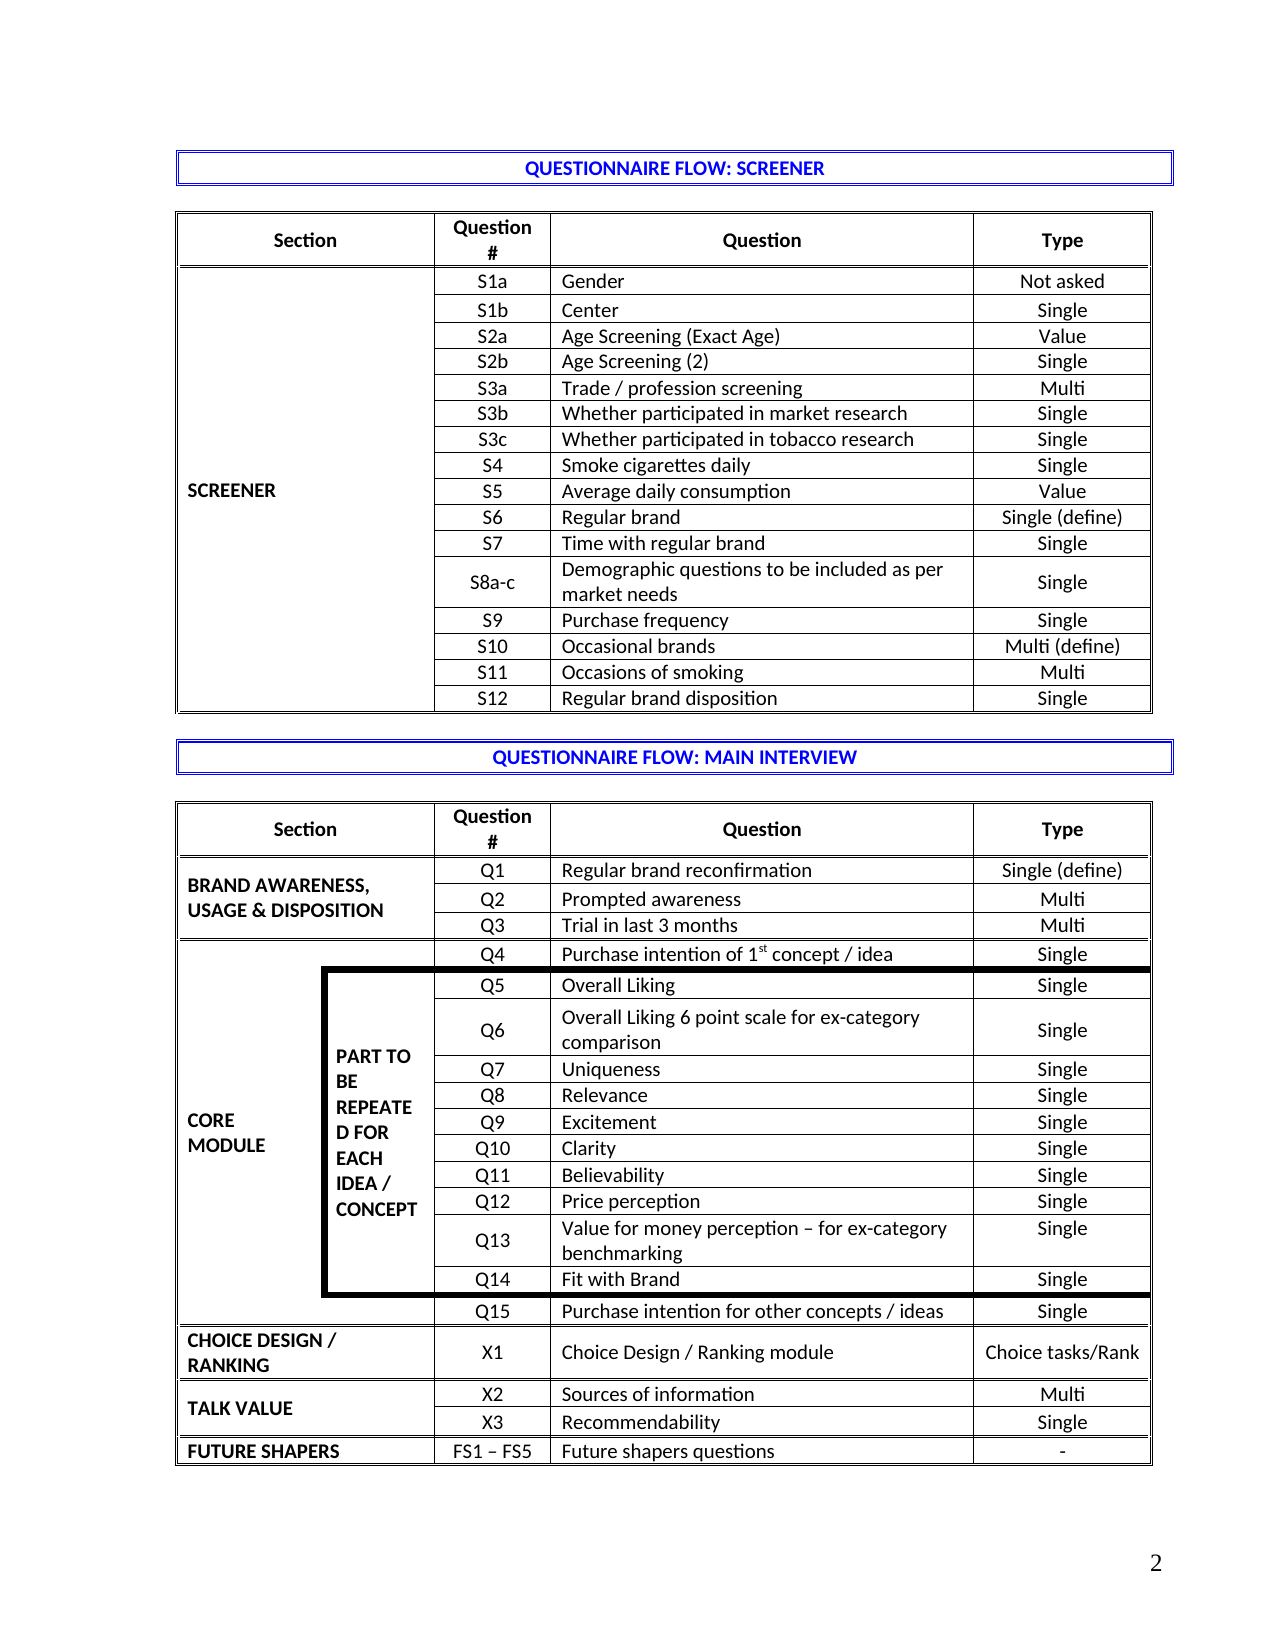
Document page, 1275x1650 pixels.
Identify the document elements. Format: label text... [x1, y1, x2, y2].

table_cell FS1 – FS5 [435, 1438, 550, 1463]
table_cell Believability [551, 1162, 973, 1187]
table_cell Not asked [974, 265, 1151, 294]
table_cell SCREENER [176, 265, 434, 711]
table_cell Single [974, 1298, 1150, 1324]
table_cell Single [974, 973, 1150, 998]
table_cell Q8 [435, 1083, 550, 1108]
table_header Question # [435, 804, 550, 854]
table_cell Value for money perception – for ex-category benchmarking [551, 1215, 973, 1266]
table_cell Single [974, 608, 1150, 633]
table_cell Q10 [435, 1135, 550, 1161]
table_cell Future shapers questions [551, 1438, 973, 1463]
table_cell Single (define) [974, 505, 1150, 530]
table_cell Sources of information [551, 1381, 973, 1406]
table_cell Multi [974, 1378, 1150, 1406]
table_cell Purchase frequency [551, 608, 973, 633]
table_cell Single [974, 686, 1150, 711]
table_cell Single [974, 1188, 1150, 1214]
table_cell Price perception [551, 1188, 973, 1214]
table_cell Value [974, 479, 1150, 504]
table_cell S3c [435, 427, 550, 452]
table_cell Fit with Brand [551, 1267, 973, 1292]
table_cell Recommendability [551, 1407, 973, 1435]
table_cell FUTURE SHAPERS [178, 1435, 434, 1463]
table_cell Q2 [435, 884, 550, 912]
table_cell Q3 [435, 913, 550, 938]
table_cell Q15 [435, 1298, 550, 1324]
table_cell Regular brand [551, 505, 973, 530]
table_cell S4 [435, 453, 550, 478]
table_cell Age Screening (Exact Age) [551, 323, 973, 348]
table_cell Q14 [435, 1267, 550, 1292]
table_cell Single [974, 1215, 1150, 1266]
table_cell Occasions of smoking [551, 660, 973, 685]
table_cell Age Screening (2) [551, 349, 973, 374]
table_cell S1b [435, 295, 550, 322]
table_cell Whether participated in tobacco research [551, 427, 973, 452]
table_cell Regular brand reconfirmation [551, 858, 973, 883]
table_cell S5 [435, 479, 550, 504]
table_cell Single [974, 557, 1150, 607]
table_cell S6 [435, 505, 550, 530]
table_cell Single (define) [974, 855, 1150, 883]
table_header Question [551, 214, 973, 265]
table_cell TALK VALUE [178, 1378, 434, 1435]
table_cell Single [974, 401, 1150, 426]
table_cell Prompted awareness [551, 884, 973, 912]
table_cell Multi [974, 375, 1150, 400]
subtitle QUESTIONNAIRE FLOW: MAIN INTERVIEW [179, 743, 1171, 772]
table_cell Single [974, 1056, 1150, 1081]
table_cell S3b [435, 401, 550, 426]
table_cell - [974, 1435, 1150, 1463]
table_cell Overall Liking [551, 973, 973, 998]
table_header Section [178, 804, 434, 854]
table_cell Smoke cigarettes daily [551, 453, 973, 478]
table_cell Uniqueness [551, 1056, 973, 1081]
table_cell Purchase intention for other concepts / ideas [551, 1298, 973, 1324]
table_cell BRAND AWARENESS, USAGE & DISPOSITION [178, 855, 434, 938]
table_cell Q13 [435, 1215, 550, 1266]
table_cell Single [974, 427, 1150, 452]
table_cell CORE MODULE [178, 938, 324, 1324]
table_cell Single [974, 531, 1150, 556]
table_cell [325, 1298, 434, 1324]
table_cell Trade / profession screening [551, 375, 973, 400]
table_cell [325, 941, 434, 966]
table_cell Single [974, 1083, 1150, 1108]
table_cell S2b [435, 349, 550, 374]
table_cell S9 [435, 608, 550, 633]
table_cell Relevance [551, 1083, 973, 1108]
table_cell Single [974, 1162, 1150, 1187]
table_cell Excitement [551, 1109, 973, 1134]
table_cell S1a [435, 268, 550, 294]
table_cell S7 [435, 531, 550, 556]
table_header Question # [435, 214, 550, 265]
table_cell Single [974, 1407, 1150, 1435]
table_header Question [551, 804, 973, 854]
table_cell Clarity [551, 1135, 973, 1161]
table_cell Q9 [435, 1109, 550, 1134]
table_cell Choice tasks/Rank [974, 1324, 1150, 1378]
table_cell Single [974, 1135, 1150, 1161]
table_cell X2 [435, 1381, 550, 1406]
table_cell Gender [551, 268, 973, 294]
table_cell Q1 [435, 858, 550, 883]
table_cell Single [974, 938, 1150, 966]
table_cell Average daily consumption [551, 479, 973, 504]
table_cell S8a-c [435, 557, 550, 607]
table_cell Q4 [435, 941, 550, 966]
table_cell S10 [435, 634, 550, 659]
table_cell Time with regular brand [551, 531, 973, 556]
table_cell Single [974, 1109, 1150, 1134]
table_cell Purchase intention of 1st concept / idea [551, 941, 973, 966]
table_cell Overall Liking 6 point scale for ex-category comparison [551, 999, 973, 1055]
table_cell Single [974, 349, 1150, 374]
table_cell X1 [435, 1327, 550, 1378]
table_cell Q5 [435, 973, 550, 998]
table_cell Whether participated in market research [551, 401, 973, 426]
table_header Type [974, 214, 1150, 265]
table_cell S2a [435, 323, 550, 348]
table_cell Q7 [435, 1056, 550, 1081]
table_cell S3a [435, 375, 550, 400]
table_cell X3 [435, 1407, 550, 1435]
table_cell Single [974, 999, 1150, 1055]
table_cell Single [974, 295, 1150, 322]
table_cell Value [974, 323, 1150, 348]
table_cell Multi [974, 884, 1150, 912]
table_header Section [178, 214, 434, 265]
table_cell Regular brand disposition [551, 686, 973, 711]
table_cell S12 [435, 686, 550, 711]
table_header Type [974, 804, 1150, 854]
table_cell CHOICE DESIGN / RANKING [178, 1324, 434, 1378]
table_cell Choice Design / Ranking module [551, 1327, 973, 1378]
table_cell Occasional brands [551, 634, 973, 659]
table_cell Q6 [435, 999, 550, 1055]
table_cell Q12 [435, 1188, 550, 1214]
table_cell Q11 [435, 1162, 550, 1187]
table_cell Multi [974, 660, 1150, 685]
table_cell Demographic questions to be included as per market needs [551, 557, 973, 607]
table_cell Single [974, 453, 1150, 478]
table_cell Single [974, 1267, 1150, 1292]
table_cell Multi (define) [974, 634, 1150, 659]
table_cell PART TO BE REPEATED FOR EACH IDEA / CONCEPT [328, 973, 434, 1292]
table_cell Center [551, 295, 973, 322]
table_cell S11 [435, 660, 550, 685]
table_cell Multi [974, 913, 1150, 938]
table_cell Trial in last 3 months [551, 913, 973, 938]
